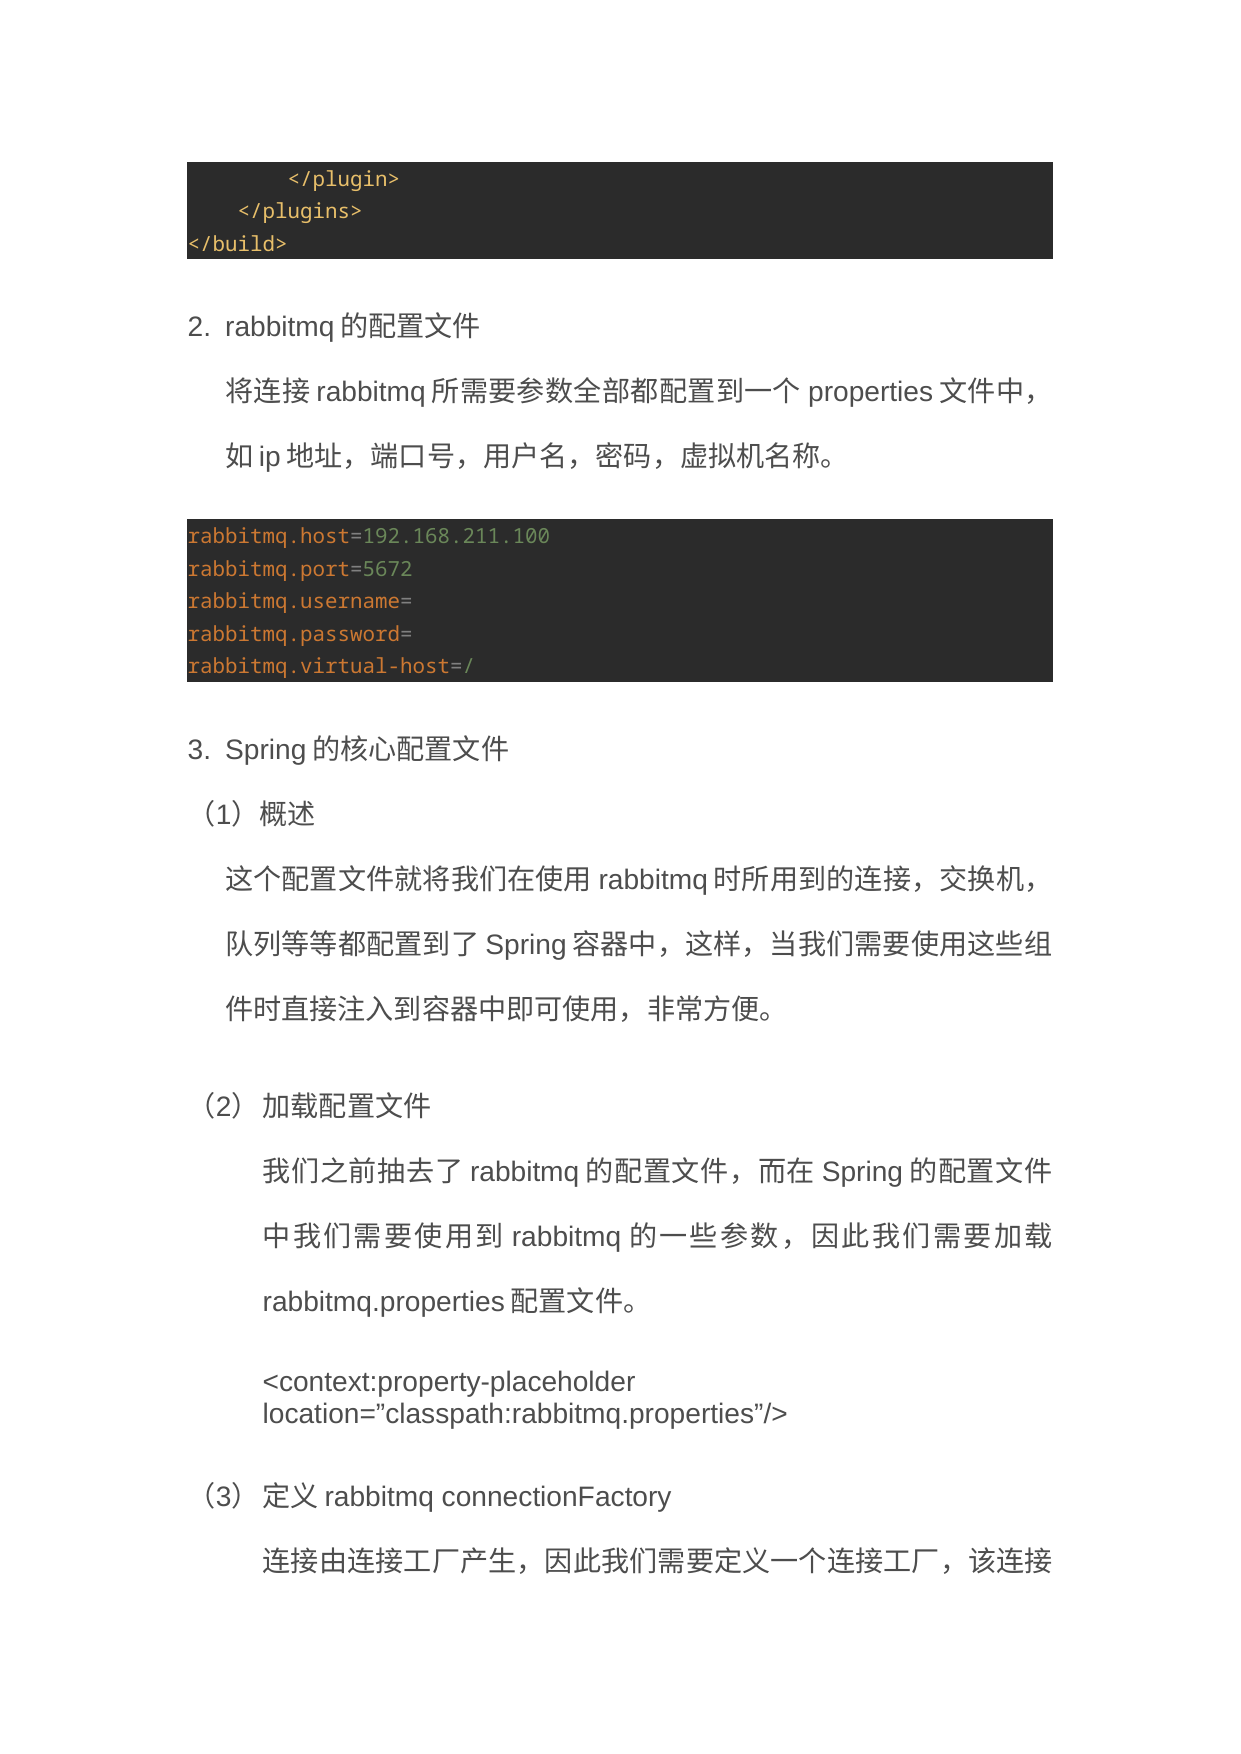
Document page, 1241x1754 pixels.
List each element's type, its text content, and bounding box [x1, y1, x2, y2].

text rabbitmq.host=192.168.211.100 rabbitmq.port=5672 rabbitmq.username= rabbitmq.password= rabbitmq.virtual-host=/ [187, 519, 1053, 682]
list rabbitmq的配置文件 [187, 292, 1053, 357]
text （1）概述 [187, 779, 1053, 844]
list 定义rabbitmq connectionFactory [187, 1462, 1053, 1527]
list 这个配置文件就将我们在使用rabbitmq时所用到的连接，交换机，队列等等都配置到了Spring容器中，这样，当我们需要使用这些组件时直接注入到容器中即可使用，非常方便。 [225, 844, 1053, 1039]
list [262, 1527, 1053, 1592]
list <context:property-placeholder location=”classpath:rabbitmq.properties”/> [262, 1364, 1053, 1429]
list 将连接rabbitmq所需要参数全部都配置到一个properties文件中，如ip地址，端口号，用户名，密码，虚拟机名称。 [225, 357, 1053, 487]
list 加载配置文件 [187, 1072, 1053, 1137]
list 我们之前抽去了rabbitmq的配置文件，而在Spring的配置文件中我们需要使用到rabbitmq的一些参数，因此我们需要加载rabbitmq.properties配置文件。 [262, 1137, 1053, 1332]
list Spring的核心配置文件 [187, 714, 1053, 779]
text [187, 162, 1053, 259]
